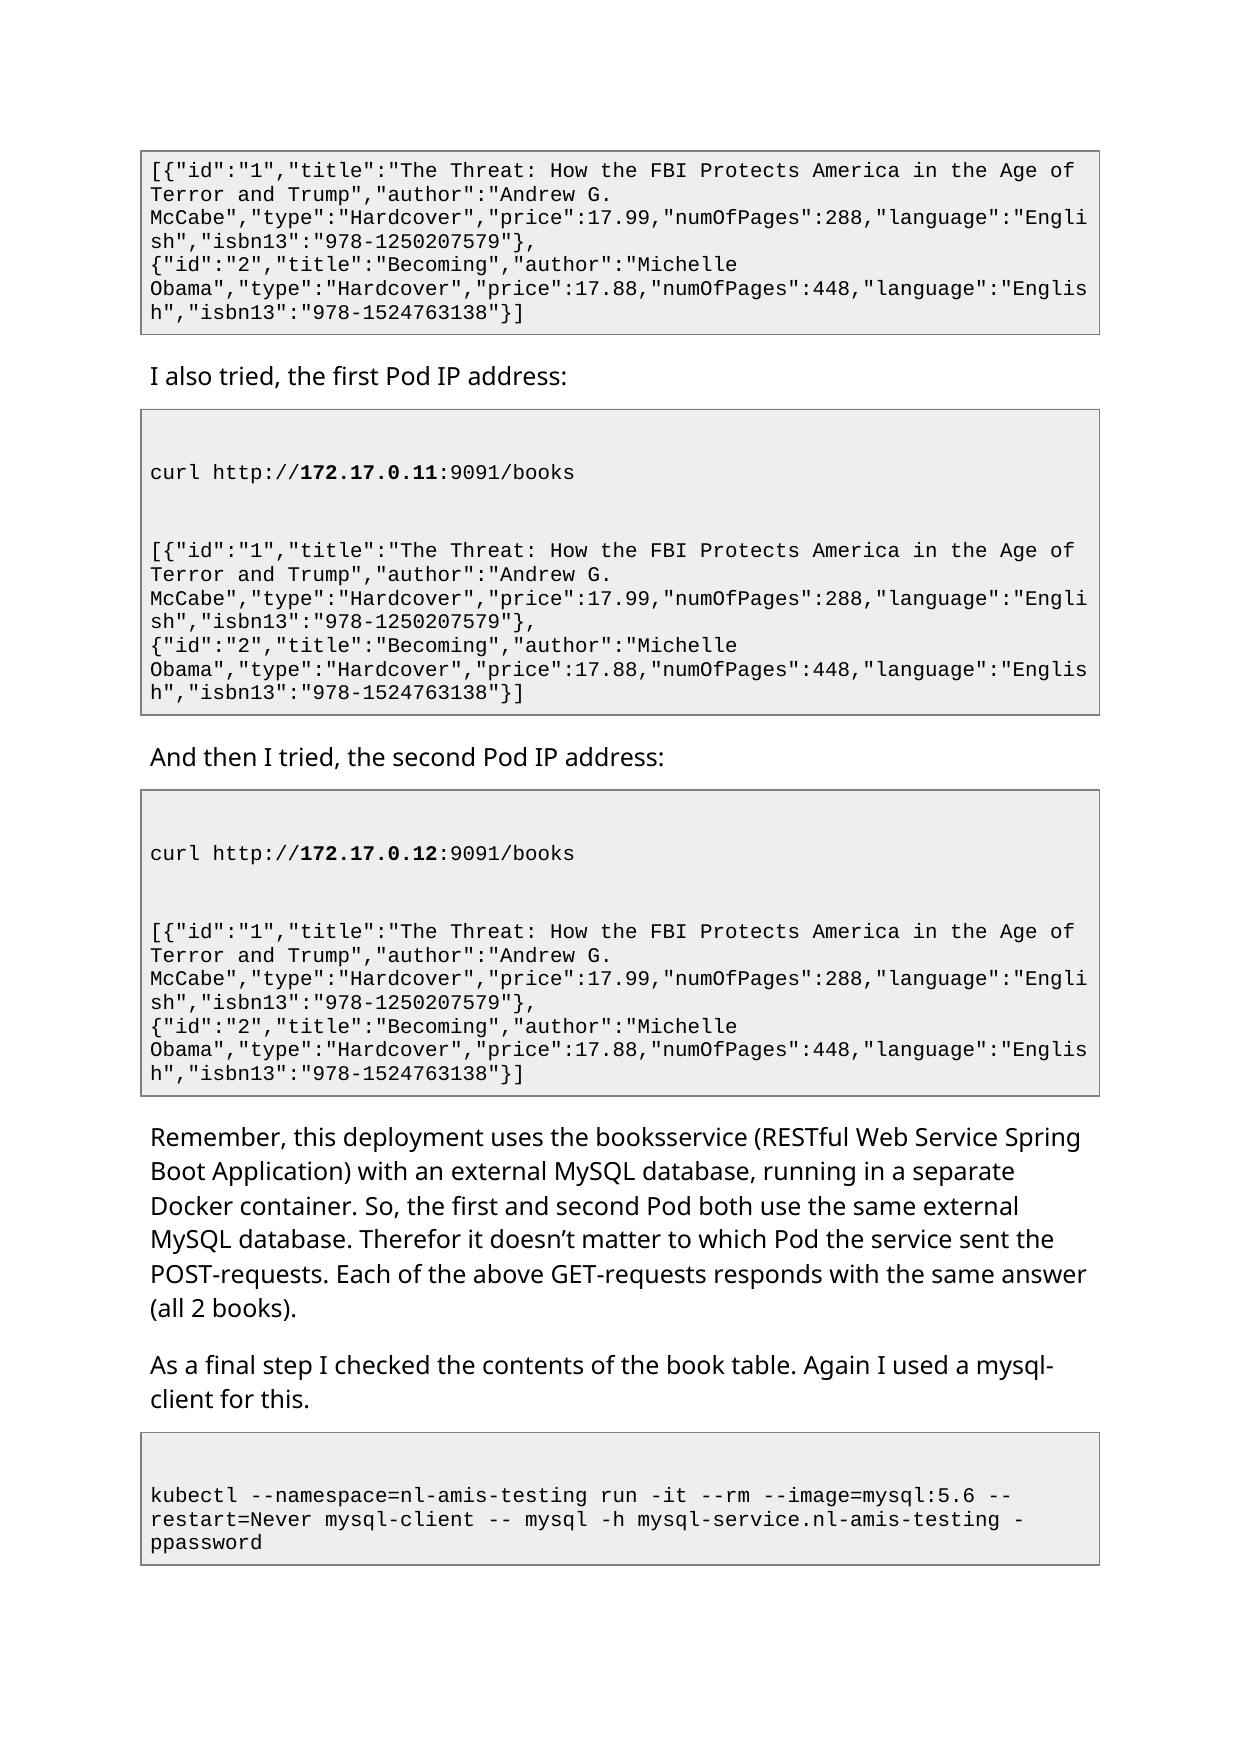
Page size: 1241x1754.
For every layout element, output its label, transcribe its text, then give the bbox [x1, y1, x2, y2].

text [{"id":"1","title":"The Threat: How the FBI Protects America in the Age of Terror and Trump","author":"Andrew G. McCabe","type":"Hardcover","price":17.99,"numOfPages":288,"language":"English","isbn13":"978-1250207579"},{"id":"2","title":"Becoming","author":"Michelle Obama","type":"Hardcover","price":17.88,"numOfPages":448,"language":"English","isbn13":"978-1524763138"}] [142, 531, 1099, 714]
text curl http://172.17.0.12:9091/books [142, 833, 1099, 866]
text Remember, this deployment uses the booksservice (RESTful Web Service Spring Boot Application) with an external MySQL database, running in a separate Docker container. So, the first and second Pod both use the same external MySQL database. Therefor it doesn’t matter to which Pod the service sent the POST-requests. Each of the above GET-requests responds with the same answer (all 2 books). [150, 1120, 1090, 1324]
text [{"id":"1","title":"The Threat: How the FBI Protects America in the Age of Terror and Trump","author":"Andrew G. McCabe","type":"Hardcover","price":17.99,"numOfPages":288,"language":"English","isbn13":"978-1250207579"},{"id":"2","title":"Becoming","author":"Michelle Obama","type":"Hardcover","price":17.88,"numOfPages":448,"language":"English","isbn13":"978-1524763138"}] [142, 152, 1099, 334]
text kubectl --namespace=nl-amis-testing run -it --rm --image=mysql:5.6 --restart=Never mysql-client -- mysql -h mysql-service.nl-amis-testing -ppassword [142, 1475, 1099, 1564]
text And then I tried, the second Pod IP address: [150, 739, 1090, 773]
text [{"id":"1","title":"The Threat: How the FBI Protects America in the Age of Terror and Trump","author":"Andrew G. McCabe","type":"Hardcover","price":17.99,"numOfPages":288,"language":"English","isbn13":"978-1250207579"},{"id":"2","title":"Becoming","author":"Michelle Obama","type":"Hardcover","price":17.88,"numOfPages":448,"language":"English","isbn13":"978-1524763138"}] [142, 911, 1099, 1095]
text curl http://172.17.0.11:9091/books [142, 452, 1099, 486]
text As a final step I checked the contents of the book table. Again I used a mysql-client for this. [150, 1348, 1090, 1416]
text I also tried, the first Pod IP address: [150, 359, 1090, 393]
